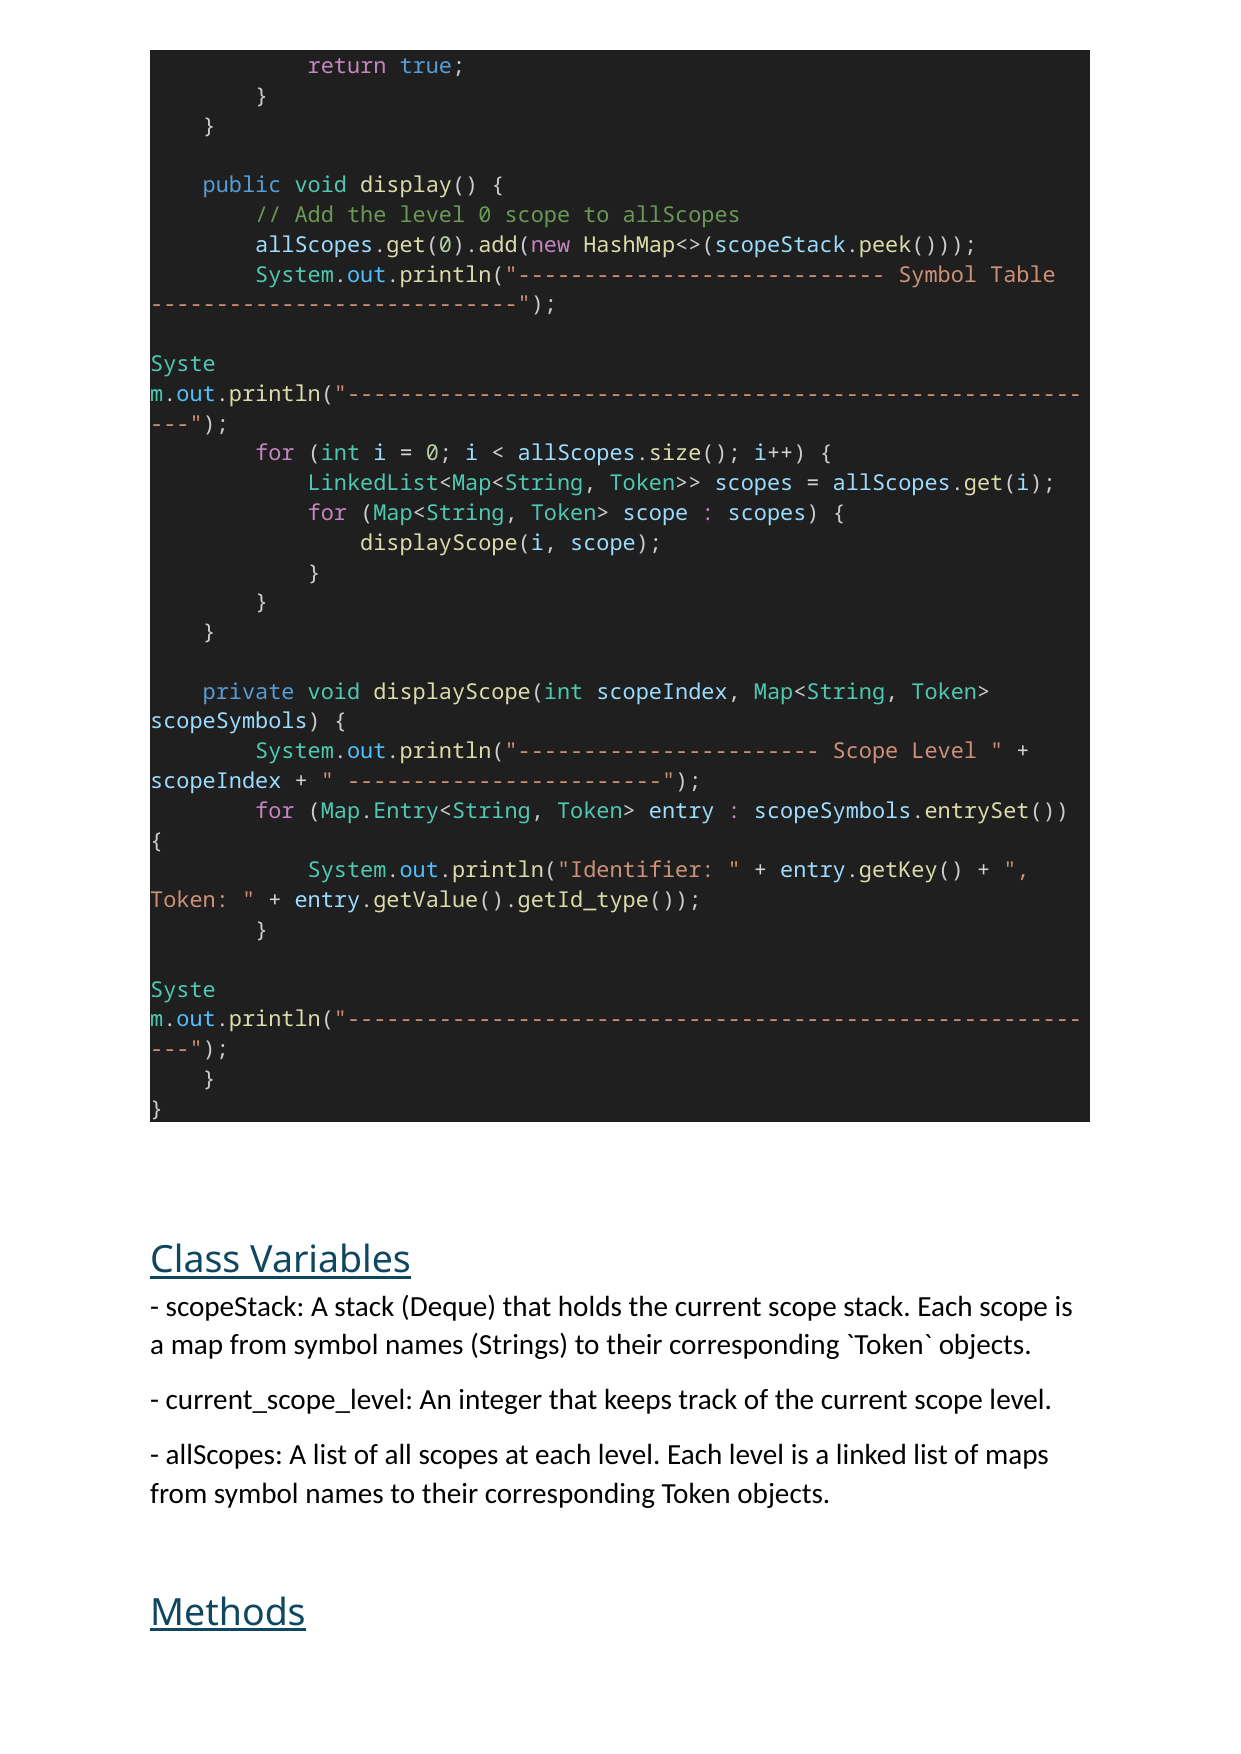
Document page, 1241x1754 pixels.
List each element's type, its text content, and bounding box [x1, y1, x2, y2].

subtitle Class Variables [150, 1233, 1090, 1284]
text - allScopes: A list of all scopes at each level. Each level is a linked list of maps from symbol names to their corresponding Token objects. [150, 1436, 1090, 1511]
text // Add the level 0 scope to allScopes [150, 199, 1090, 229]
text - scopeStack: A stack (Deque) that holds the current scope stack. Each scope is a map from symbol names (Strings) to their corresponding `Token` objects. [150, 1288, 1090, 1362]
text private void displayScope(int scopeIndex, Map<String, Token> scopeSymbols) { [150, 676, 1090, 735]
text } [150, 109, 1090, 139]
subtitle Methods [150, 1585, 1090, 1636]
text displayScope(i, scope); [150, 527, 1090, 556]
text System.out.println("----------------------- Scope Level " + scopeIndex + " ------------------------"); [150, 735, 1090, 795]
text } [150, 914, 1090, 944]
text for (Map<String, Token> scope : scopes) { [150, 497, 1090, 527]
text for (int i = 0; i < allScopes.size(); i++) { [150, 437, 1090, 467]
text System.out.println("Identifier: " + entry.getKey() + ", Token: " + entry.getValue().getId_type()); [150, 854, 1090, 914]
text System.out.println("---------------------------- Symbol Table ----------------------------"); [150, 258, 1090, 318]
text } [150, 616, 1090, 646]
text LinkedList<Map<String, Token>> scopes = allScopes.get(i); [150, 467, 1090, 497]
text - current_scope_level: An integer that keeps track of the current scope level. [150, 1381, 1090, 1417]
text public void display() { [150, 169, 1090, 199]
text } [150, 1063, 1090, 1093]
text } [150, 556, 1090, 586]
text for (Map.Entry<String, Token> entry : scopeSymbols.entrySet()) { [150, 795, 1090, 854]
text } [150, 586, 1090, 616]
text } [150, 1093, 1090, 1122]
text return true; [150, 50, 1090, 80]
text allScopes.get(0).add(new HashMap<>(scopeStack.peek())); [150, 229, 1090, 258]
text System.out.println("-----------------------------------------------------------"); [150, 318, 1090, 437]
text System.out.println("-----------------------------------------------------------"); [150, 944, 1090, 1063]
text } [150, 80, 1090, 109]
